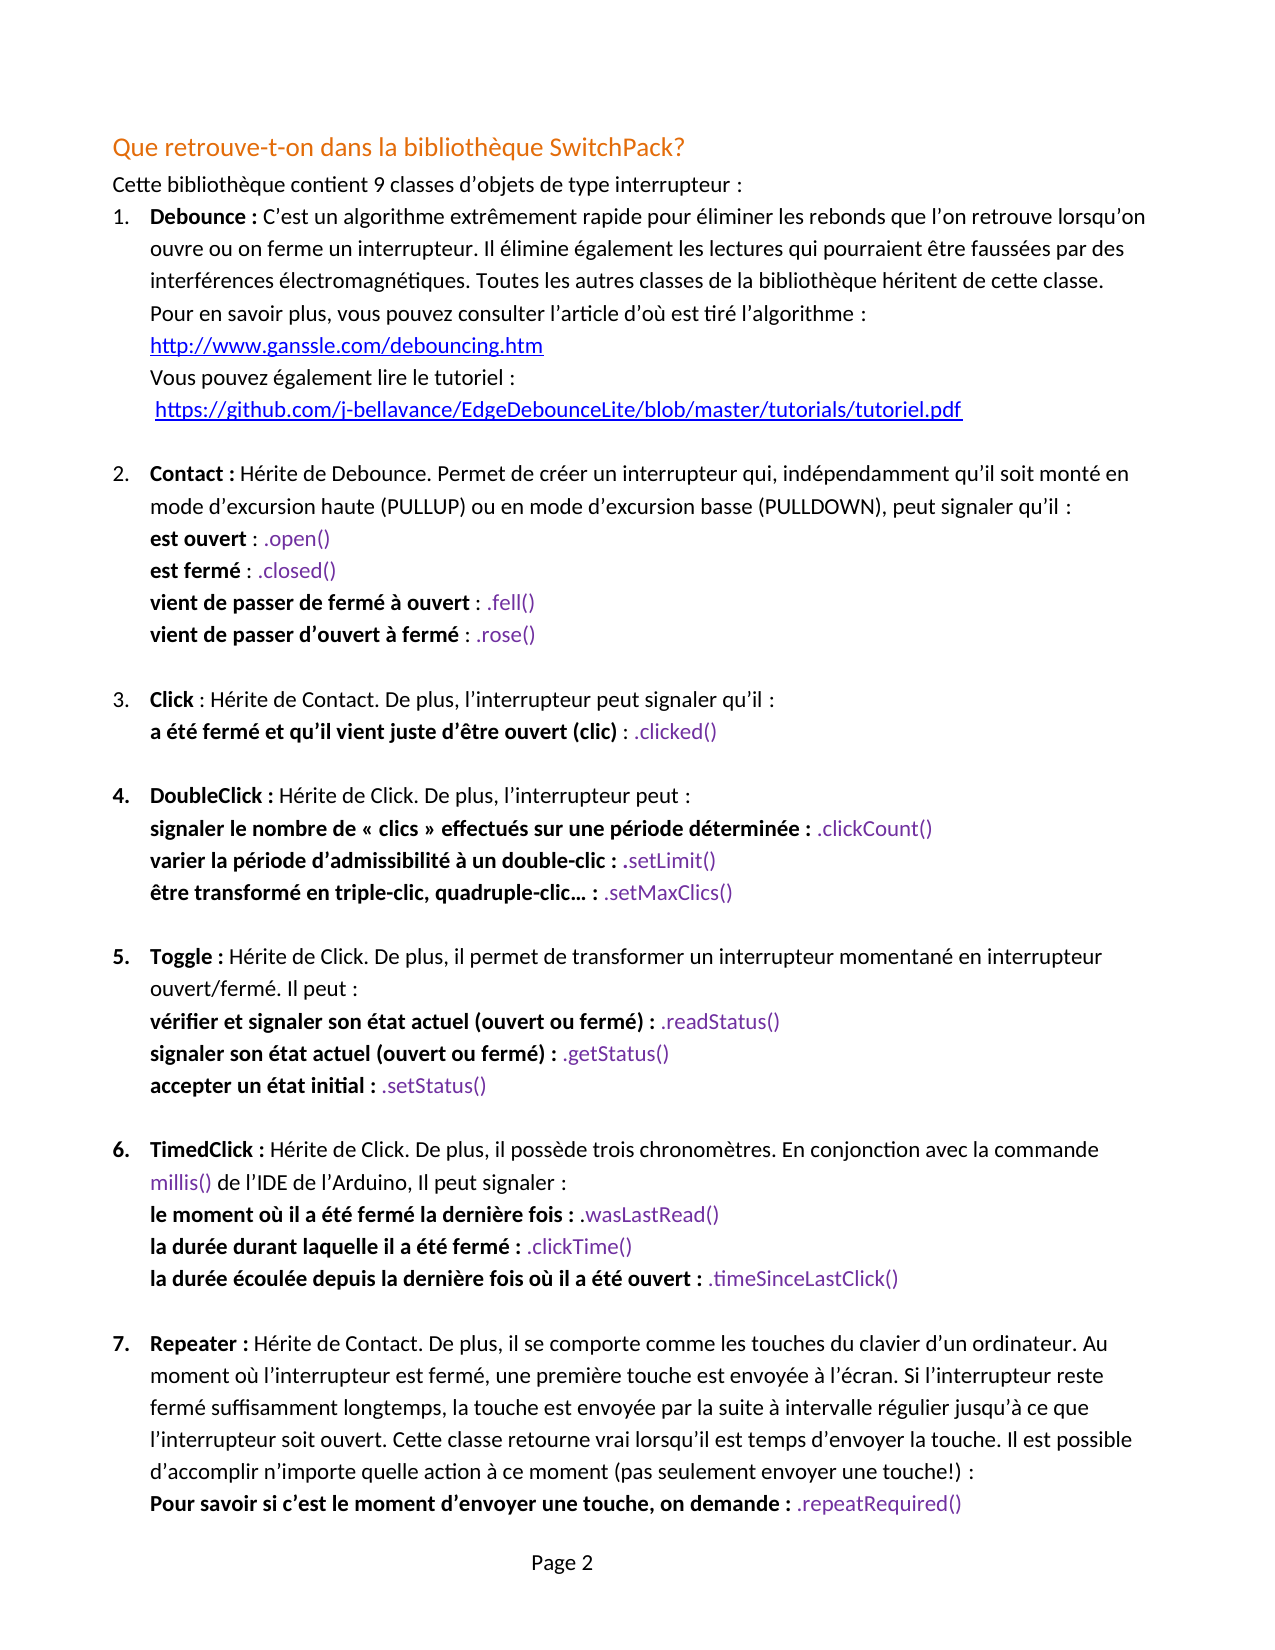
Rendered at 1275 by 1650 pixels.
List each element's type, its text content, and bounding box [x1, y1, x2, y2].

list Contact : Hérite de Debounce. Permet de créer un interrupteur qui, indépendamment qu’il soit monté en mode d’excursion haute (PULLUP) ou en mode d’excursion basse (PULLDOWN), peut signaler qu’il : est ouvert : .open() est fermé : .closed() vient de passer de fermé à ouvert : .fell() vient de passer d’ouvert à fermé : .rose() [112, 459, 1163, 681]
list Toggle : Hérite de Click. De plus, il permet de transformer un interrupteur momentané en interrupteur ouvert/fermé. Il peut : vérifier et signaler son état actuel (ouvert ou fermé) : .readStatus() signaler son état actuel (ouvert ou fermé) : .getStatus() accepter un état initial : .setStatus() [112, 942, 1163, 1131]
list Debounce : C’est un algorithme extrêmement rapide pour éliminer les rebonds que l’on retrouve lorsqu’on ouvre ou on ferme un interrupteur. Il élimine également les lectures qui pourraient être faussées par des interférences électromagnétiques. Toutes les autres classes de la bibliothèque héritent de cette classe. Pour en savoir plus, vous pouvez consulter l’article d’où est tiré l’algorithme : http://www.ganssle.com/debouncing.htm Vous pouvez également lire le tutoriel : https://github.com/j-bellavance/EdgeDebounceLite/blob/master/tutorials/tutoriel.pdf [112, 202, 1163, 455]
list TimedClick : Hérite de Click. De plus, il possède trois chronomètres. En conjonction avec la commande millis() de l’IDE de l’Arduino, Il peut signaler : le moment où il a été fermé la dernière fois : .wasLastRead() la durée durant laquelle il a été fermé : .clickTime() la durée écoulée depuis la dernière fois où il a été ouvert : .timeSinceLastClick() [112, 1136, 1163, 1324]
list DoubleClick : Hérite de Click. De plus, l’interrupteur peut : signaler le nombre de « clics » effectués sur une période déterminée : .clickCount() varier la période d’admissibilité à un double-clic : .setLimit() être transformé en triple-clic, quadruple-clic… : .setMaxClics() [112, 781, 1163, 938]
list Click : Hérite de Contact. De plus, l’interrupteur peut signaler qu’il : a été fermé et qu’il vient juste d’être ouvert (clic) : .clicked() [112, 685, 1163, 777]
text Cette bibliothèque contient 9 classes d’objets de type interrupteur : [112, 170, 1163, 198]
text Que retrouve-t-on dans la bibliothèque SwitchPack? [112, 131, 1163, 164]
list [112, 1329, 1163, 1518]
